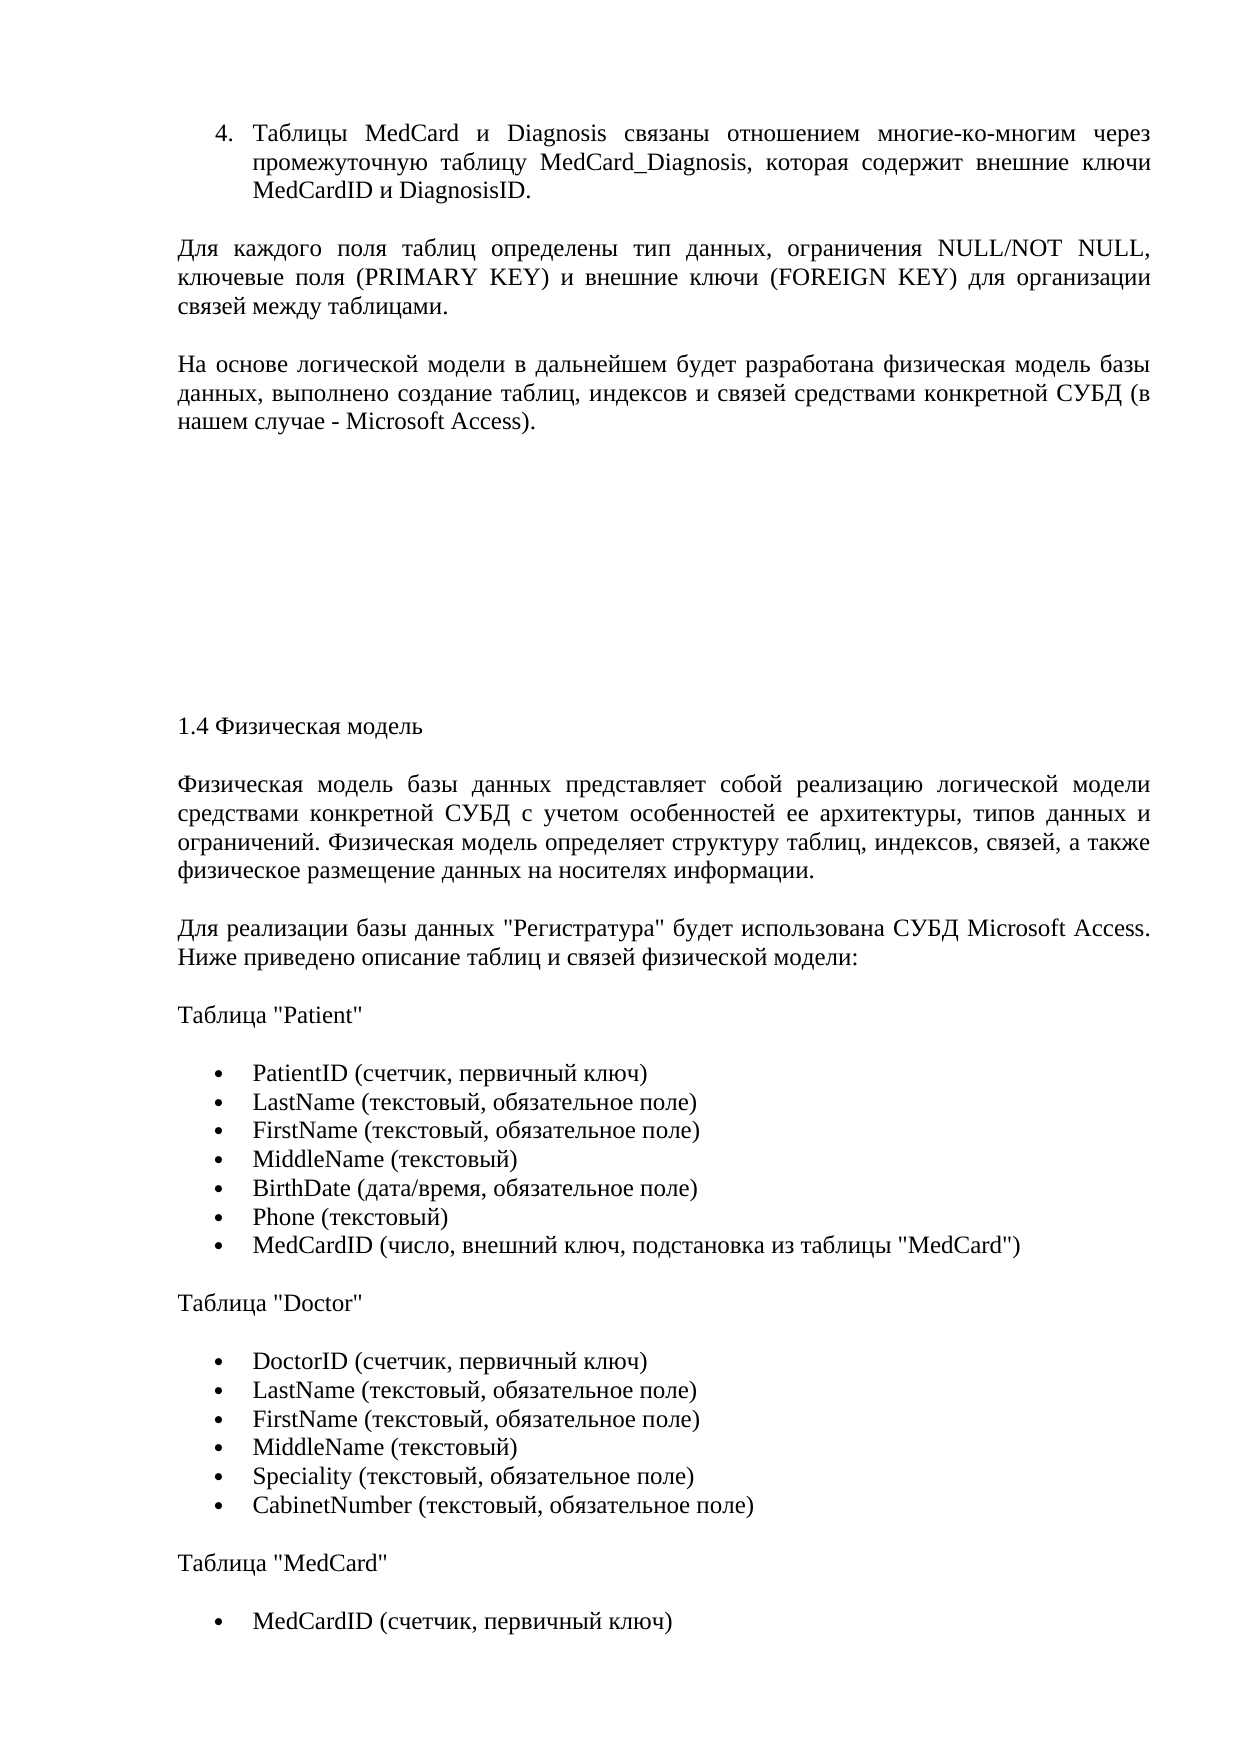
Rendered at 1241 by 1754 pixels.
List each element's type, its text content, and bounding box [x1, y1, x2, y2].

text Таблица "Doctor" [177, 1288, 1152, 1317]
list CabinetNumber (текстовый, обязательное поле) [215, 1490, 1152, 1519]
text Для реализации базы данных "Регистратура" будет использована СУБД Microsoft Access. Ниже приведено описание таблиц и связей физической модели: [177, 913, 1152, 971]
list FirstName (текстовый, обязательное поле) [215, 1404, 1152, 1432]
list PatientID (счетчик, первичный ключ) [215, 1058, 1152, 1087]
text Таблица "Patient" [177, 1000, 1152, 1029]
list Speciality (текстовый, обязательное поле) [215, 1461, 1152, 1490]
text Для каждого поля таблиц определены тип данных, ограничения NULL/NOT NULL, ключевые поля (PRIMARY KEY) и внешние ключи (FOREIGN KEY) для организации связей между таблицами. [177, 233, 1152, 320]
list DoctorID (счетчик, первичный ключ) [215, 1346, 1152, 1375]
list BirthDate (дата/время, обязательное поле) [215, 1173, 1152, 1202]
list LastName (текстовый, обязательное поле) [215, 1375, 1152, 1404]
text Физическая модель базы данных представляет собой реализацию логической модели средствами конкретной СУБД с учетом особенностей ее архитектуры, типов данных и ограничений. Физическая модель определяет структуру таблиц, индексов, связей, а также физическое размещение данных на носителях информации. [177, 769, 1152, 884]
list MiddleName (текстовый) [215, 1432, 1152, 1461]
text 1.4 Физическая модель [177, 711, 1152, 740]
list FirstName (текстовый, обязательное поле) [215, 1115, 1152, 1144]
text На основе логической модели в дальнейшем будет разработана физическая модель базы данных, выполнено создание таблиц, индексов и связей средствами конкретной СУБД (в нашем случае - Microsoft Access). [177, 349, 1152, 435]
list MedCardID (число, внешний ключ, подстановка из таблицы "MedCard") [215, 1230, 1152, 1259]
list Таблицы MedCard и Diagnosis связаны отношением многие-ко-многим через промежуточную таблицу MedCard_Diagnosis, которая содержит внешние ключи MedCardID и DiagnosisID. [215, 118, 1152, 204]
list LastName (текстовый, обязательное поле) [215, 1087, 1152, 1115]
list Phone (текстовый) [215, 1202, 1152, 1230]
list MedCardID (счетчик, первичный ключ) [215, 1606, 1152, 1634]
list MiddleName (текстовый) [215, 1144, 1152, 1173]
text Таблица "MedCard" [177, 1548, 1152, 1577]
